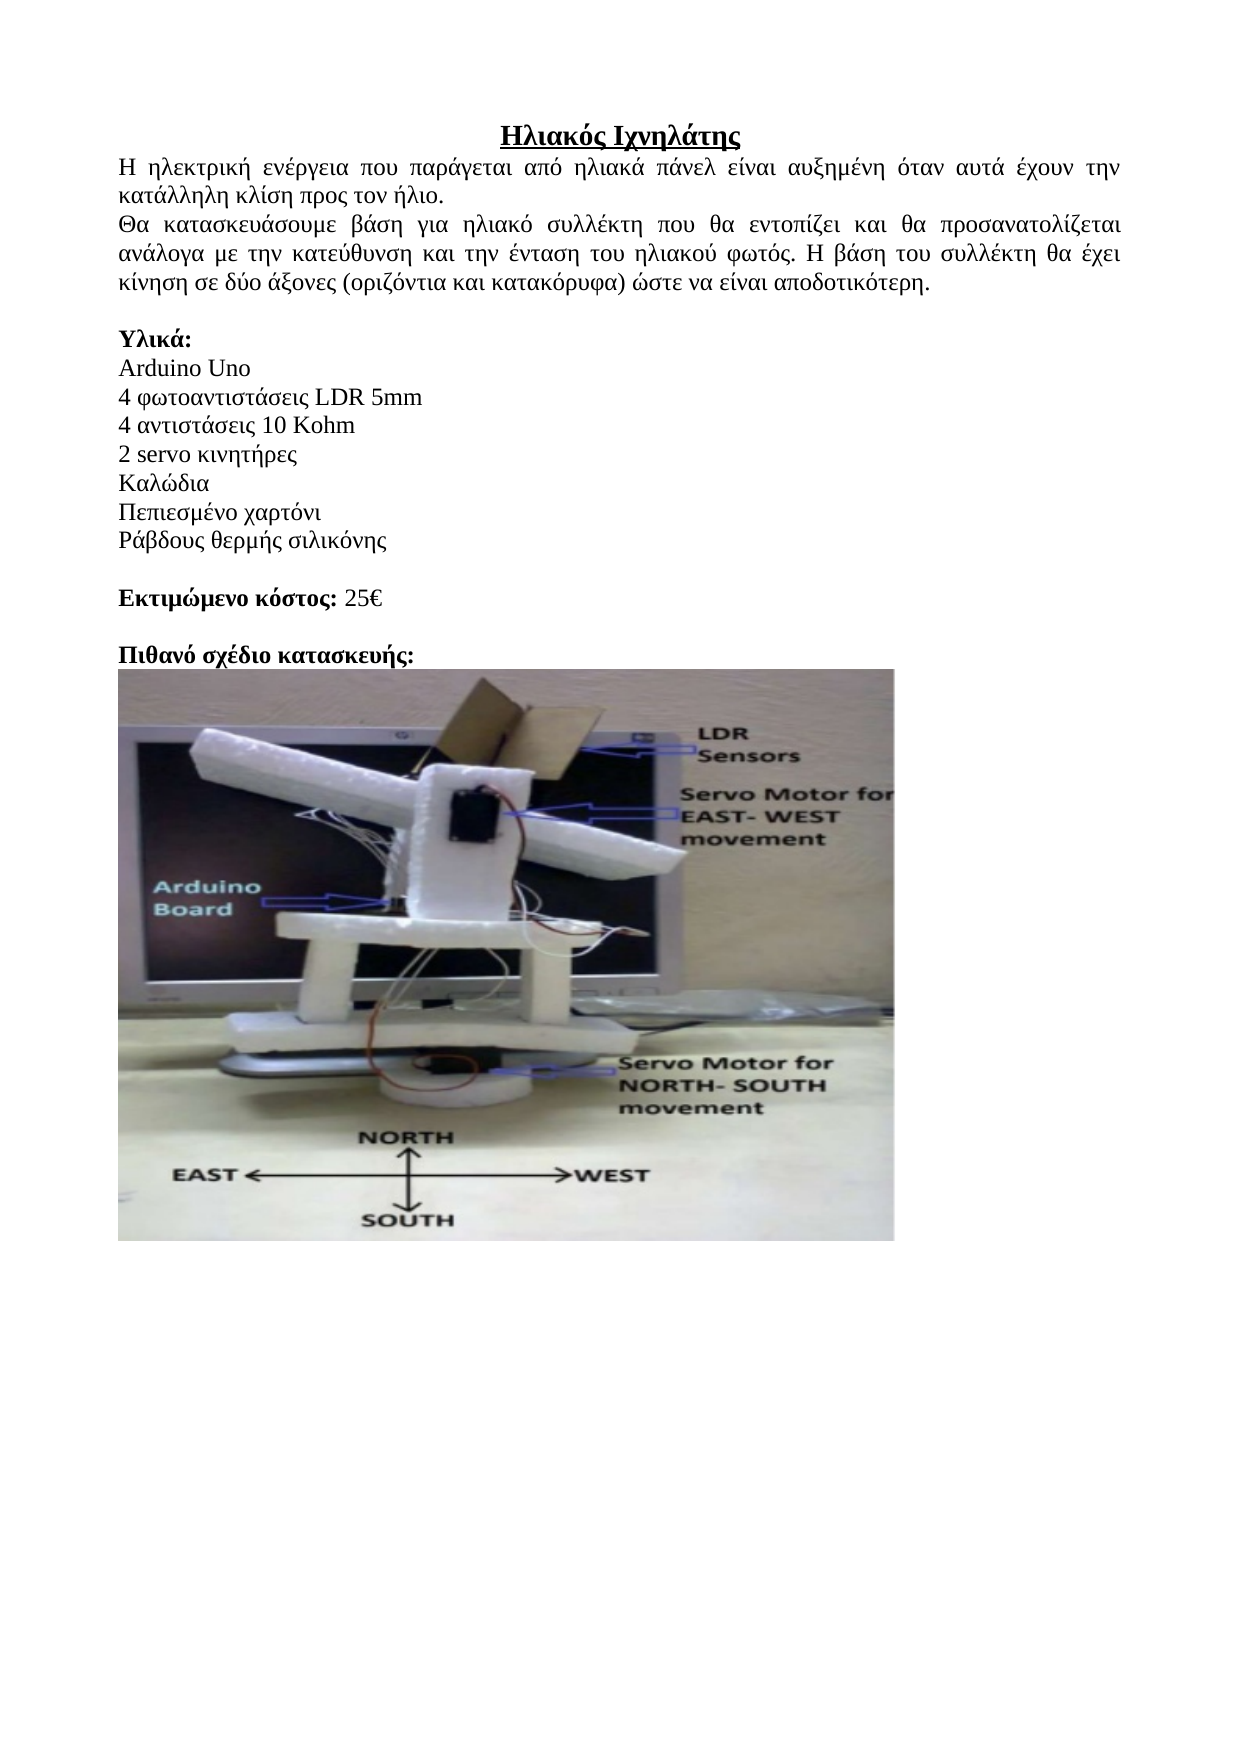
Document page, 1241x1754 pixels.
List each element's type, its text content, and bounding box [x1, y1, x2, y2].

text Θα κατασκευάσουμε βάση για ηλιακό συλλέκτη που θα εντοπίζει και θα προσανατολίζεται ανάλογα με την κατεύθυνση και την ένταση του ηλιακού φωτός. Η βάση του συλλέκτη θα έχει κίνηση σε δύο άξονες (οριζόντια και κατακόρυφα) ώστε να είναι αποδοτικότερη. [118, 209, 1122, 295]
text 4 αντιστάσεις 10 Kohm [118, 410, 1122, 439]
text Ράβδους θερμής σιλικόνης [118, 525, 1122, 554]
text 2 servo κινητήρες [118, 439, 1122, 468]
text Ηλιακός Ιχνηλάτης [118, 118, 1122, 152]
text Υλικά: [118, 324, 1122, 353]
text Πεπιεσμένο χαρτόνι [118, 497, 1122, 525]
text Η ηλεκτρική ενέργεια που παράγεται από ηλιακά πάνελ είναι αυξημένη όταν αυτά έχουν την κατάλληλη κλίση προς τον ήλιο. [118, 152, 1122, 209]
picture [118, 669, 896, 1241]
text Εκτιμώμενο κόστος: 25€ [118, 583, 1122, 612]
text Καλώδια [118, 468, 1122, 497]
text 4 φωτοαντιστάσεις LDR 5mm [118, 382, 1122, 410]
text Πιθανό σχέδιο κατασκευής: [118, 640, 1122, 669]
text Arduino Uno [118, 353, 1122, 382]
